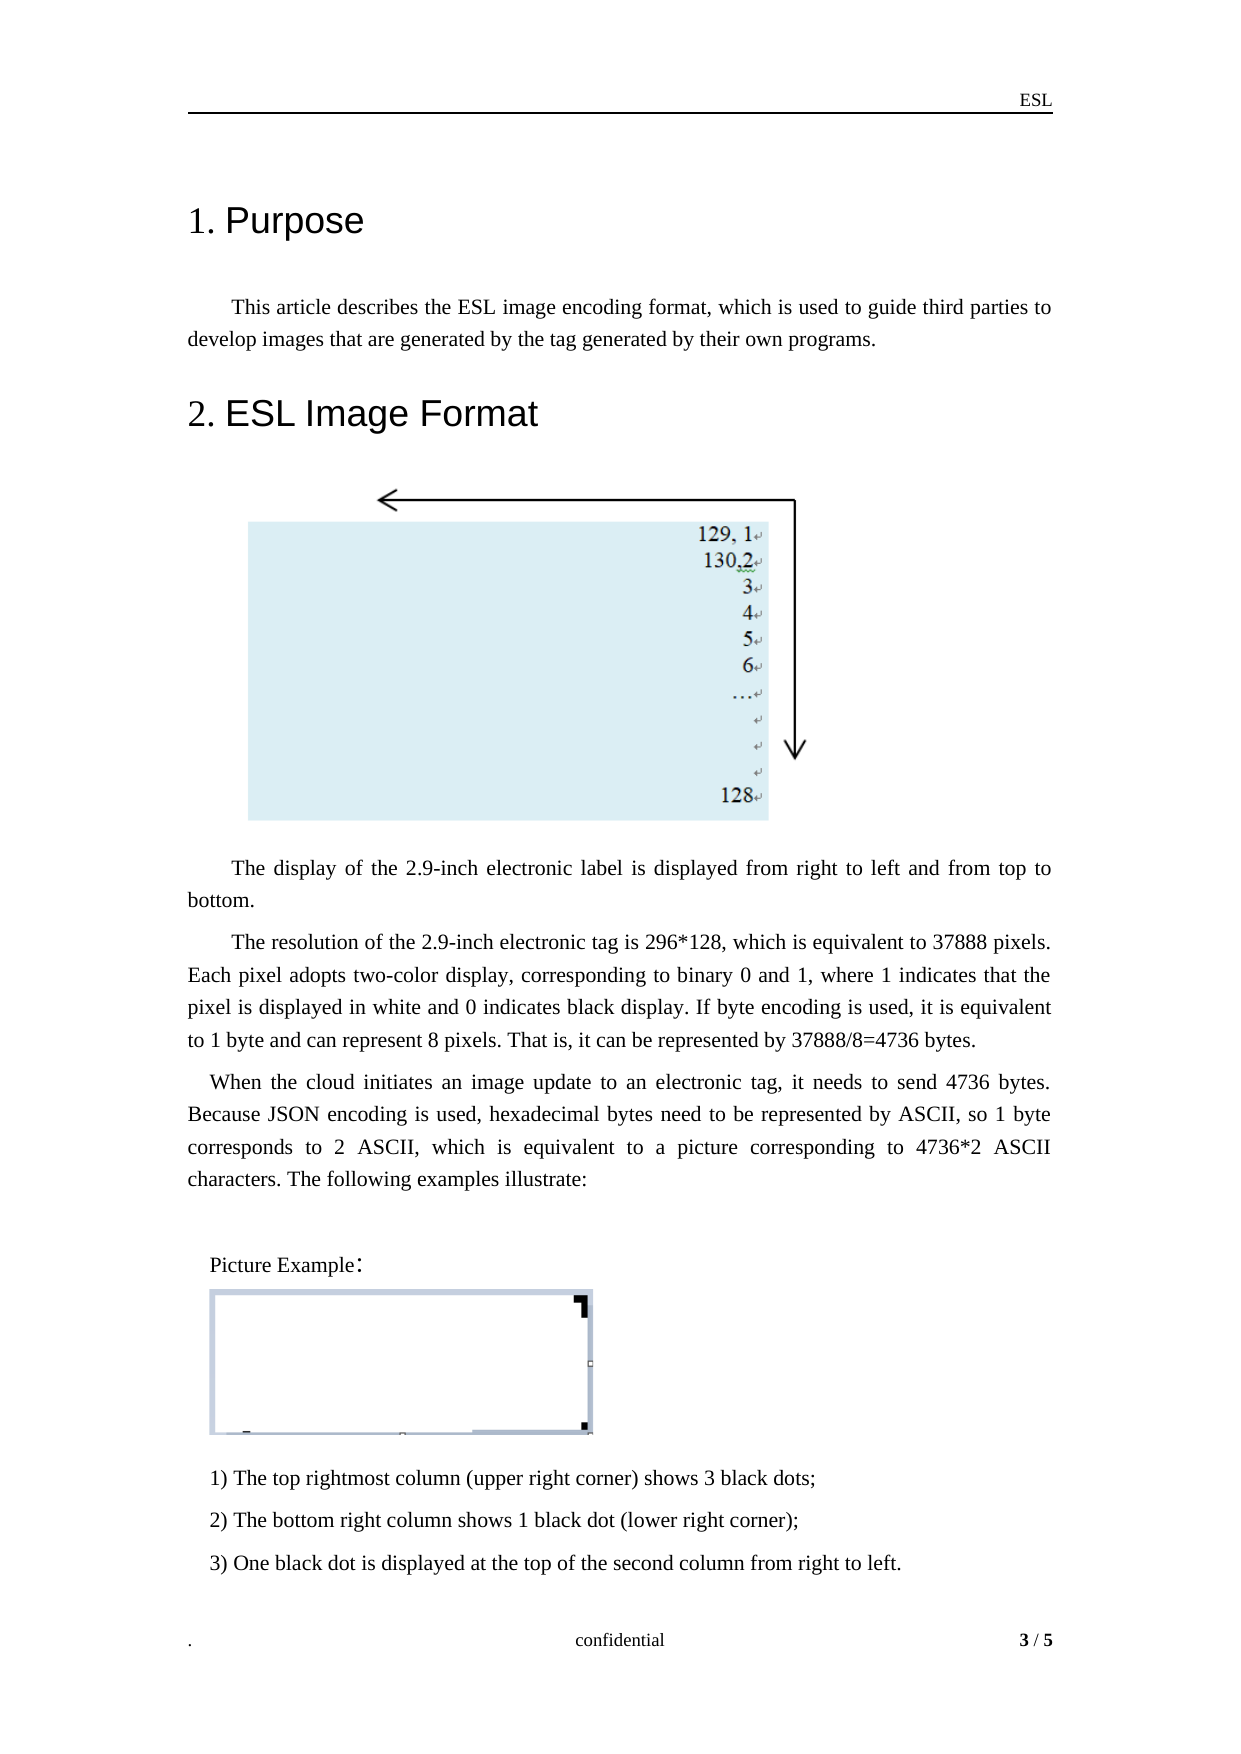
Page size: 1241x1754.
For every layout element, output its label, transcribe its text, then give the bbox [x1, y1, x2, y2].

text When the cloud initiates an image update to an electronic tag, it needs to send 4736 bytes. Because JSON encoding is used, hexadecimal bytes need to be represented by ASCII, so 1 byte corresponds to 2 ASCII, which is equivalent to a picture corresponding to 4736*2 ASCII characters. The following examples illustrate: [187, 1065, 1053, 1195]
subtitle ESL Image Format [187, 380, 1053, 445]
text The resolution of the 2.9-inch electronic tag is 296*128, which is equivalent to 37888 pixels. Each pixel adopts two-color display, corresponding to binary 0 and 1, where 1 indicates that the pixel is displayed in white and 0 indicates black display. If byte encoding is used, it is equivalent to 1 byte and can represent 8 pixels. That is, it can be represented by 37888/8=4736 bytes. [187, 926, 1053, 1056]
subtitle Purpose [187, 187, 1053, 252]
text This article describes the ESL image encoding format, which is used to guide third parties to develop images that are generated by the tag generated by their own programs. [187, 290, 1053, 355]
picture [209, 1289, 594, 1435]
text Picture Example： [187, 1247, 1053, 1279]
text The display of the 2.9-inch electronic label is displayed from right to left and from top to bottom. [187, 851, 1053, 916]
text 2) The bottom right column shows 1 black dot (lower right corner); [187, 1504, 1053, 1536]
text 3) One black dot is displayed at the top of the second column from right to left. [187, 1546, 1053, 1578]
picture [231, 483, 812, 832]
text 1) The top rightmost column (upper right corner) shows 3 black dots; [187, 1461, 1053, 1494]
